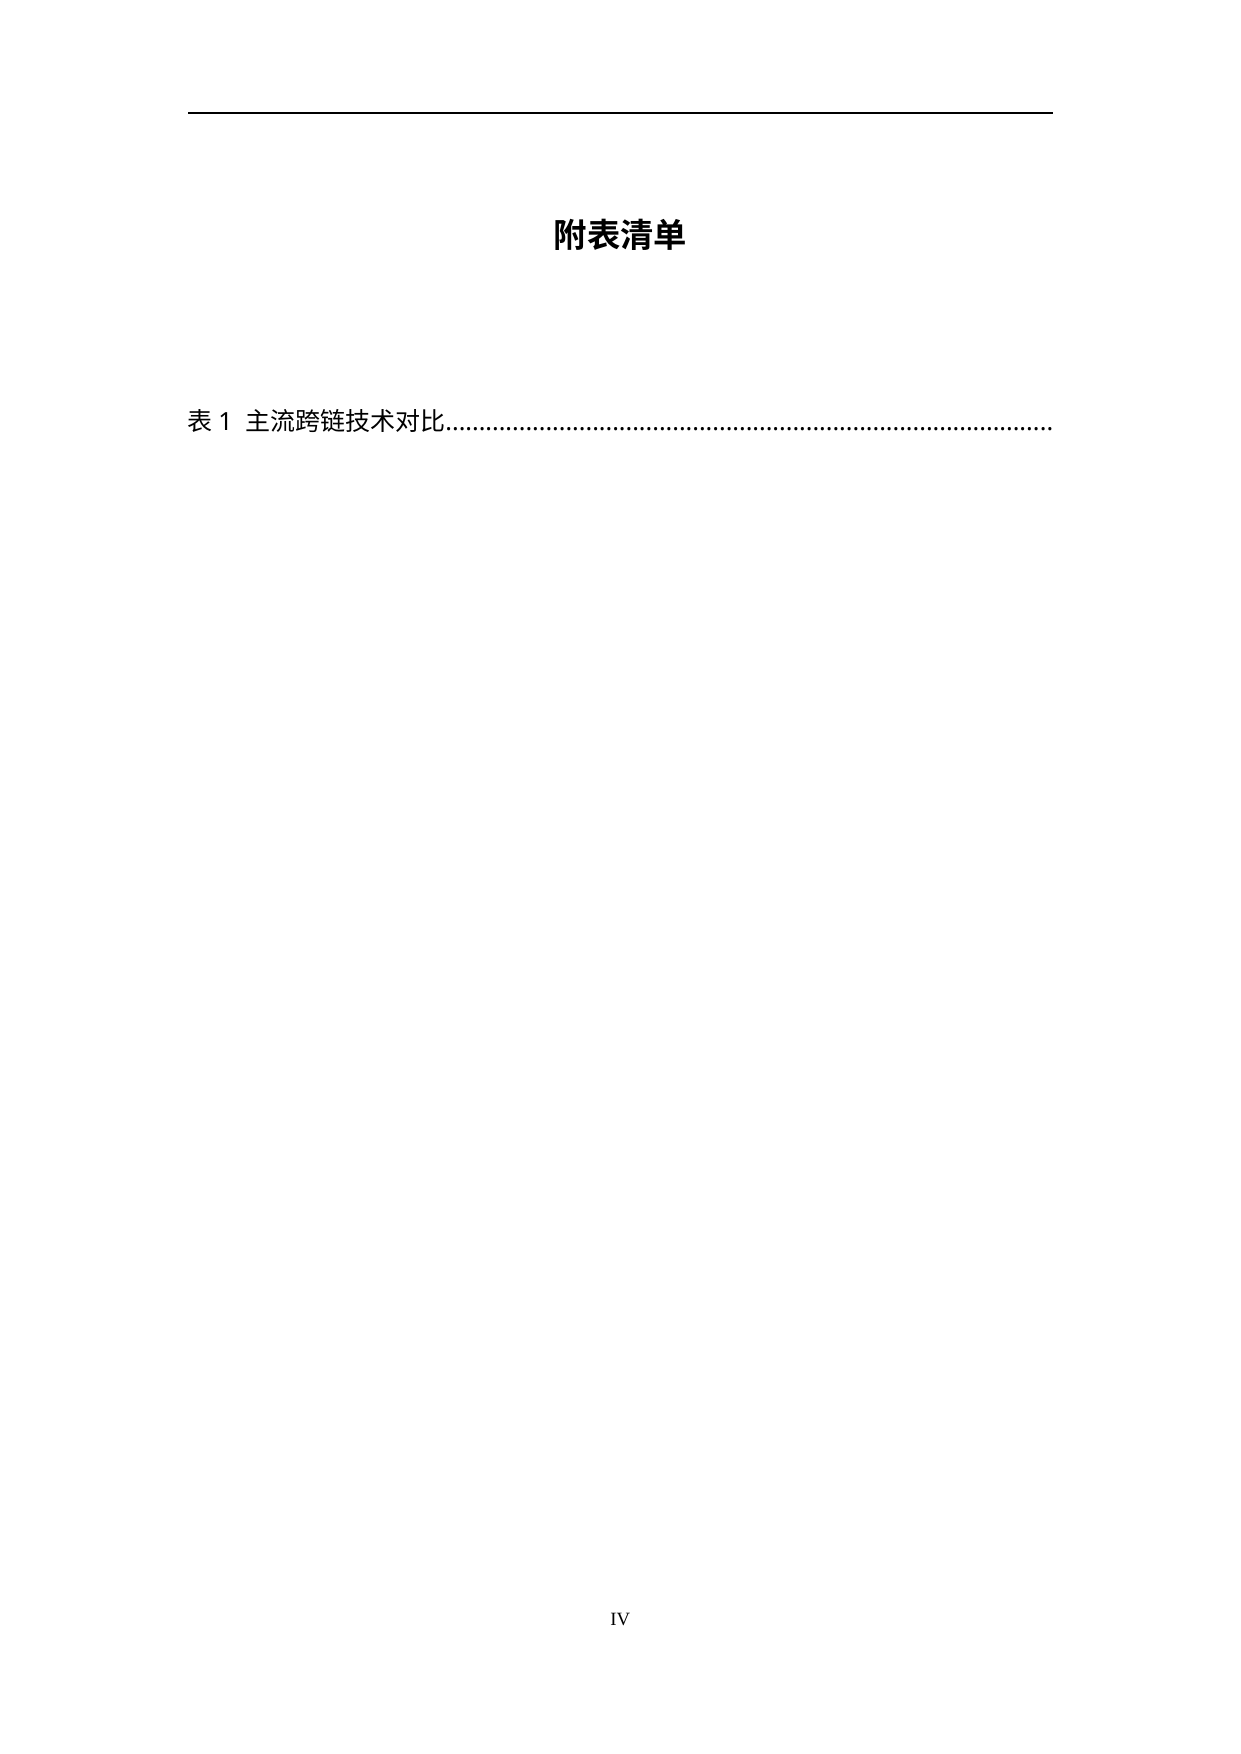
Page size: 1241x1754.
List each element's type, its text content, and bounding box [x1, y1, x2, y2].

text 表 1 主流跨链技术对比 [187, 385, 1053, 453]
subtitle 附表清单 [187, 199, 1053, 267]
